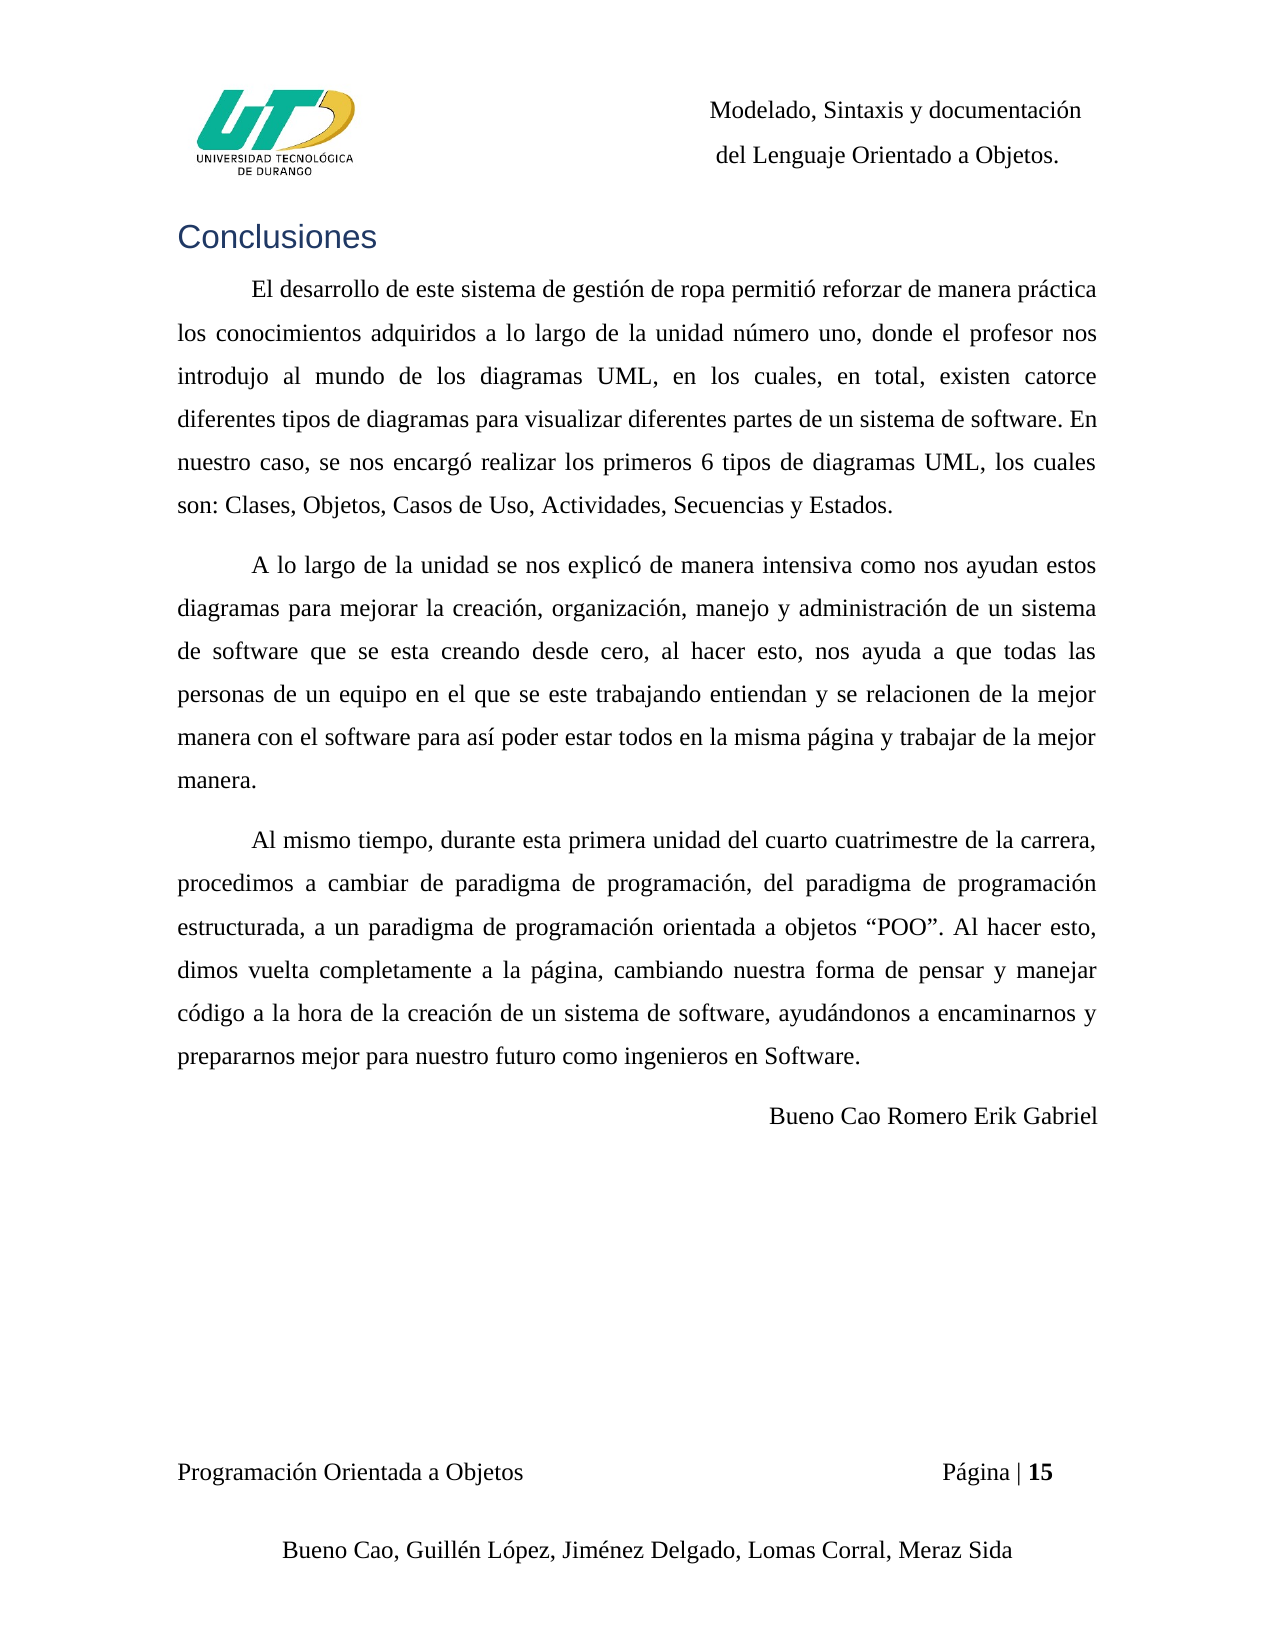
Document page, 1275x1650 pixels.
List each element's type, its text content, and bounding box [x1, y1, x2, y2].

text Bueno Cao Romero Erik Gabriel [177, 1101, 1098, 1129]
text A lo largo de la unidad se nos explicó de manera intensiva como nos ayudan estos diagramas para mejorar la creación, organización, manejo y administración de un sistema de software que se esta creando desde cero, al hacer esto, nos ayuda a que todas las personas de un equipo en el que se este trabajando entiendan y se relacionen de la mejor manera con el software para así poder estar todos en la misma página y trabajar de la mejor manera. [177, 550, 1098, 794]
text El desarrollo de este sistema de gestión de ropa permitió reforzar de manera práctica los conocimientos adquiridos a lo largo de la unidad número uno, donde el profesor nos introdujo al mundo de los diagramas UML, en los cuales, en total, existen catorce diferentes tipos de diagramas para visualizar diferentes partes de un sistema de software. En nuestro caso, se nos encargó realizar los primeros 6 tipos de diagramas UML, los cuales son: Clases, Objetos, Casos de Uso, Actividades, Secuencias y Estados. [177, 274, 1098, 519]
subtitle Conclusiones [177, 217, 1098, 255]
text Al mismo tiempo, durante esta primera unidad del cuarto cuatrimestre de la carrera, procedimos a cambiar de paradigma de programación, del paradigma de programación estructurada, a un paradigma de programación orientada a objetos “POO”. Al hacer esto, dimos vuelta completamente a la página, cambiando nuestra forma de pensar y manejar código a la hora de la creación de un sistema de software, ayudándonos a encaminarnos y prepararnos mejor para nuestro futuro como ingenieros en Software. [177, 825, 1098, 1070]
picture [177, 73, 374, 192]
